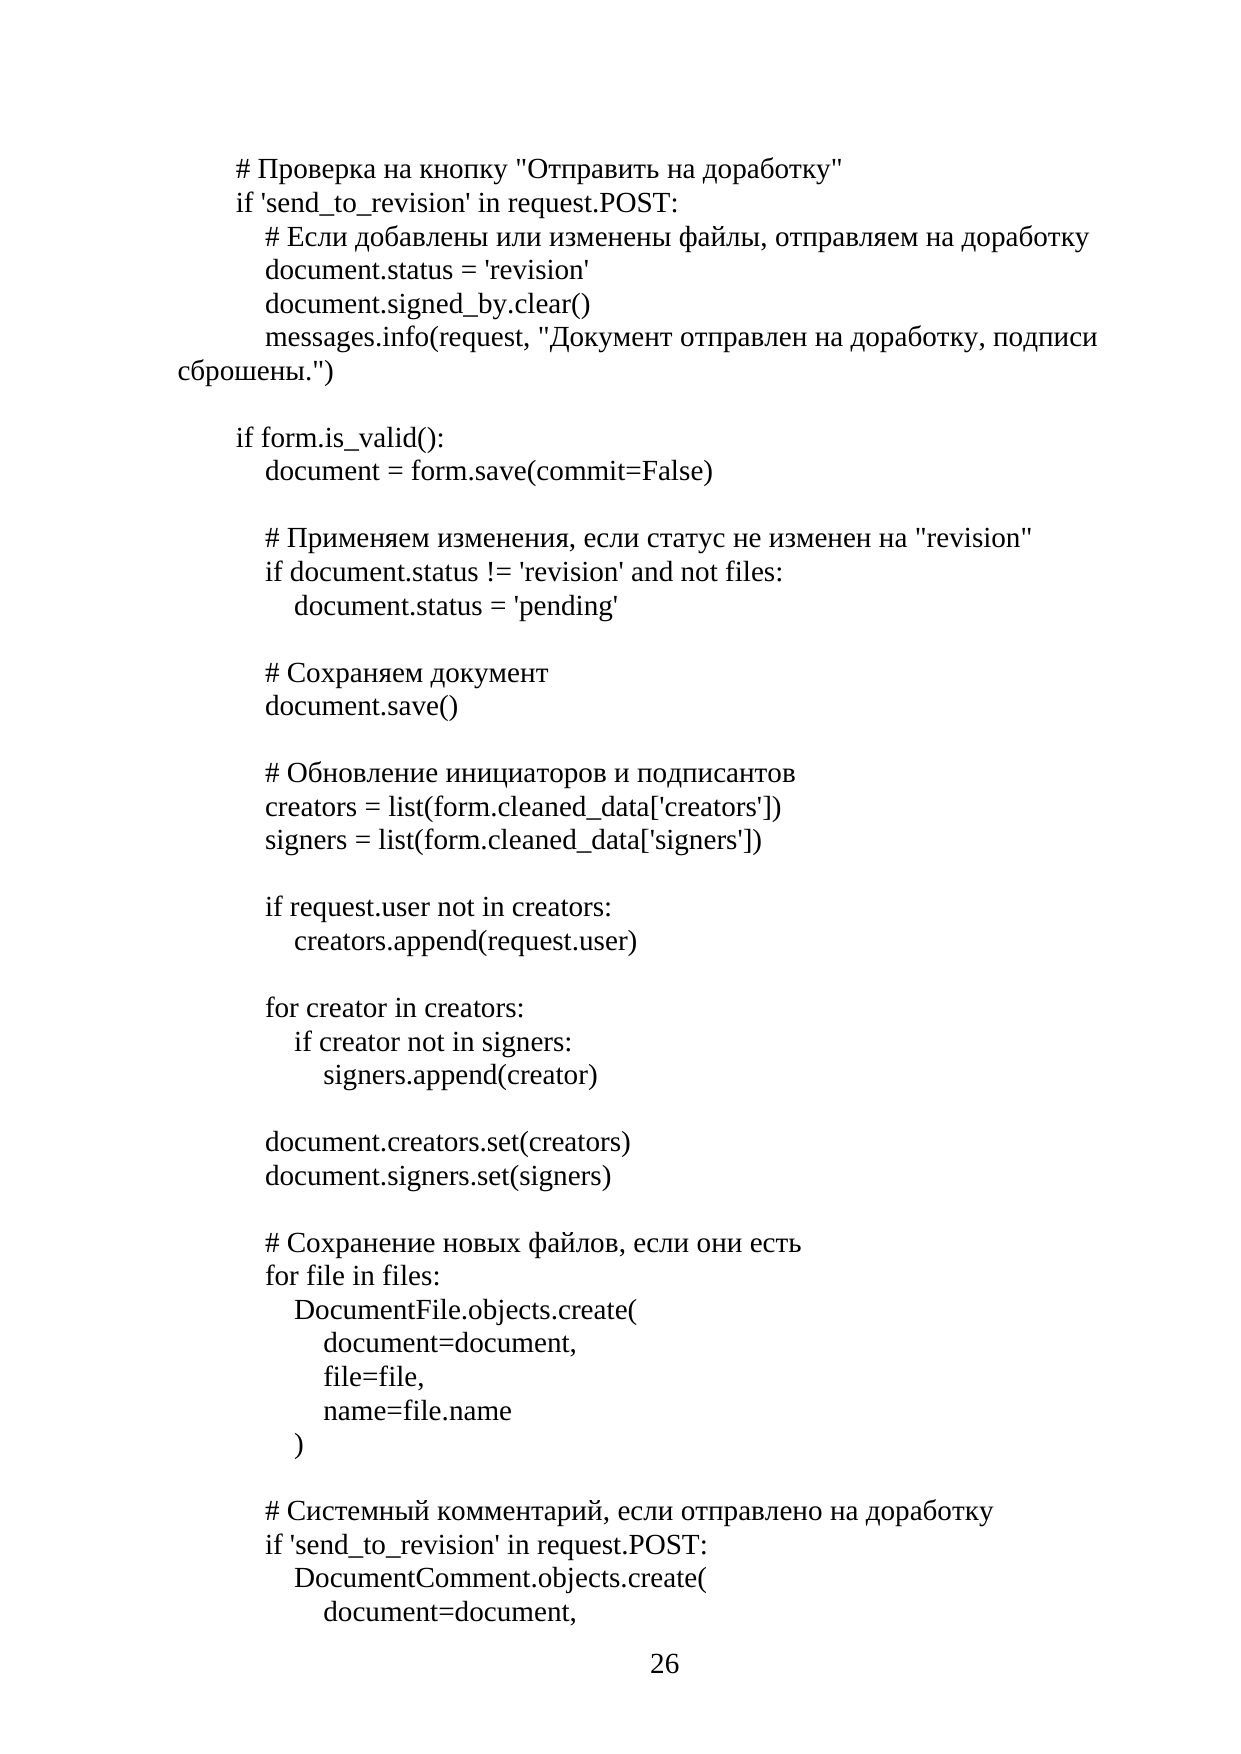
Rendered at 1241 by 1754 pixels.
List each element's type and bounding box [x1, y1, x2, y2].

text [177, 118, 1152, 1627]
